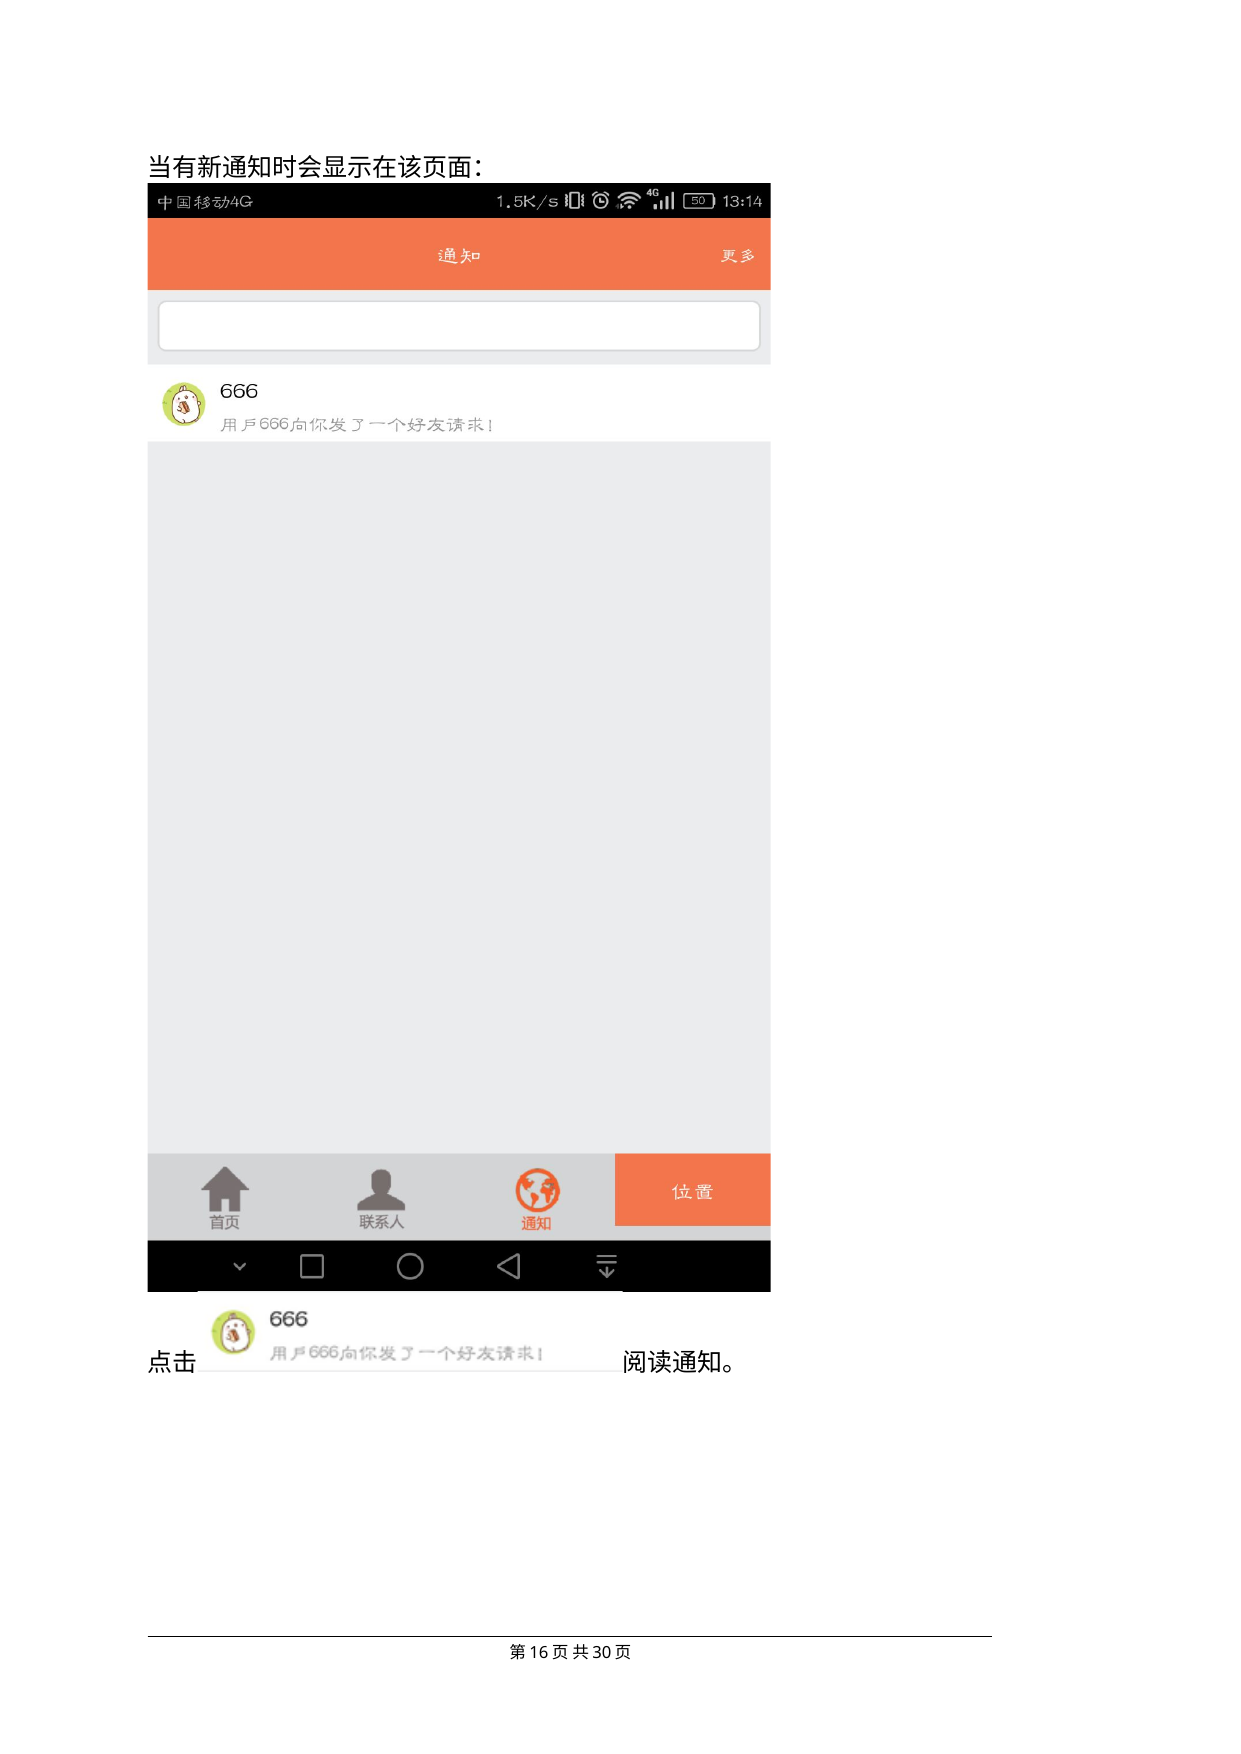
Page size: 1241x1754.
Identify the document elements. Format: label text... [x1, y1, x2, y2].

picture [147, 183, 771, 1372]
text 点击阅读通知。 [148, 1291, 1092, 1378]
text 当有新通知时会显示在该页面： [148, 148, 1092, 184]
